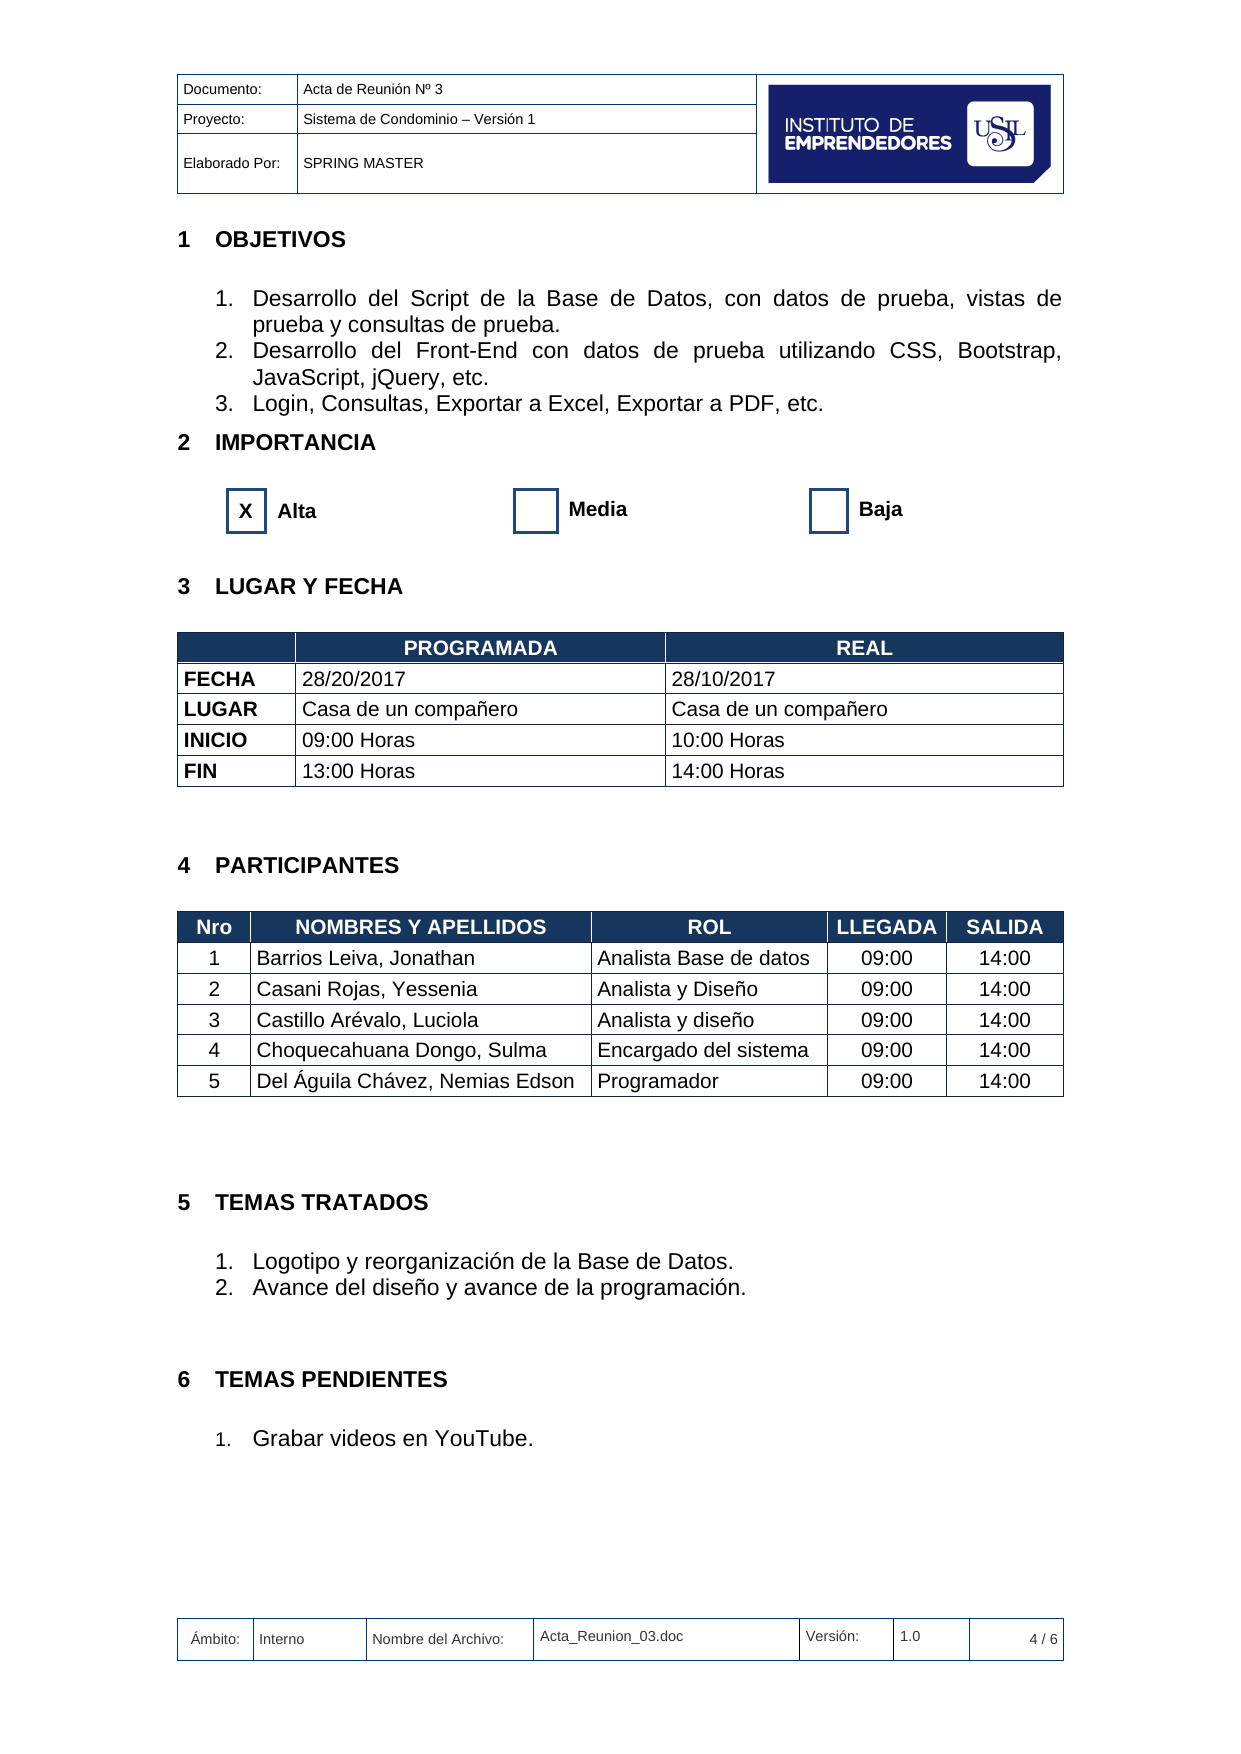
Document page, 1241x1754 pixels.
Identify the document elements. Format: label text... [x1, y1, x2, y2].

table_cell 2 [178, 974, 250, 1003]
table_header Baja [849, 488, 1076, 531]
table_cell 28/10/2017 [666, 664, 1063, 693]
table_cell Analista Base de datos [592, 943, 827, 973]
table_cell Choquecahuana Dongo, Sulma [251, 1035, 591, 1065]
table_header Alta [267, 488, 513, 531]
table_header X [229, 491, 264, 531]
table_header PROGRAMADA [296, 633, 665, 662]
table_cell Barrios Leiva, Jonathan [251, 943, 591, 973]
table_cell 09:00 [828, 974, 946, 1003]
table_header NOMBRES Y APELLIDOS [251, 912, 591, 942]
table_header [516, 491, 556, 531]
table_header ROL [592, 912, 827, 942]
table_cell 09:00 [828, 943, 946, 973]
table_cell 09:00 [828, 1066, 946, 1096]
subtitle TEMAS PENDIENTES [177, 1366, 1063, 1392]
table_header SALIDA [947, 912, 1063, 942]
table_cell 13:00 Horas [296, 756, 665, 786]
list Login, Consultas, Exportar a Excel, Exportar a PDF, etc. [215, 390, 1063, 416]
list Logotipo y reorganización de la Base de Datos. [215, 1248, 1063, 1274]
list Grabar videos en YouTube. [215, 1424, 1063, 1451]
table_cell 28/20/2017 [296, 664, 665, 693]
subtitle LUGAR Y FECHA [177, 573, 1063, 599]
table_cell 09:00 [828, 1005, 946, 1034]
table_cell Casa de un compañero [666, 694, 1063, 724]
subtitle OBJETIVOS [177, 226, 1063, 252]
table_cell Encargado del sistema [592, 1035, 827, 1065]
picture [762, 77, 1057, 190]
table_cell INICIO [178, 725, 295, 755]
table_cell 09:00 [828, 1035, 946, 1065]
table_cell 14:00 [947, 943, 1063, 973]
table_cell Analista y diseño [592, 1005, 827, 1034]
table_cell 14:00 [947, 1005, 1063, 1034]
table_cell FECHA [178, 664, 295, 693]
table_cell 3 [178, 1005, 250, 1034]
subtitle PARTICIPANTES [177, 852, 1063, 878]
list Desarrollo del Script de la Base de Datos, con datos de prueba, vistas de prueba y consultas de prueba. [215, 284, 1063, 337]
table_cell 14:00 [947, 1035, 1063, 1065]
table_cell Castillo Arévalo, Luciola [251, 1005, 591, 1034]
list Desarrollo del Front-End con datos de prueba utilizando CSS, Bootstrap, JavaScript, jQuery, etc. [215, 337, 1063, 390]
table_cell Analista y Diseño [592, 974, 827, 1003]
subtitle TEMAS TRATADOS [177, 1189, 1063, 1215]
list Avance del diseño y avance de la programación. [215, 1274, 1063, 1300]
table_cell Casani Rojas, Yessenia [251, 974, 591, 1003]
table_cell 10:00 Horas [666, 725, 1063, 755]
table_cell 14:00 Horas [666, 756, 1063, 786]
table_header Nro [178, 912, 250, 942]
subtitle IMPORTANCIA [177, 429, 1063, 455]
table_cell 1 [178, 943, 250, 973]
table_cell 14:00 [947, 1066, 1063, 1096]
table_cell 09:00 Horas [296, 725, 665, 755]
table_cell FIN [178, 756, 295, 786]
table_cell 14:00 [947, 974, 1063, 1003]
table_cell Casa de un compañero [296, 694, 665, 724]
table_header REAL [666, 633, 1063, 662]
table_header LLEGADA [828, 912, 946, 942]
table_cell Del Águila Chávez, Nemias Edson [251, 1066, 591, 1096]
table_cell 4 [178, 1035, 250, 1065]
table_cell LUGAR [178, 694, 295, 724]
table_cell Programador [592, 1066, 827, 1096]
table_header [178, 633, 295, 662]
table_cell 5 [178, 1066, 250, 1096]
table_header Media [559, 488, 809, 531]
table_header [812, 491, 846, 531]
